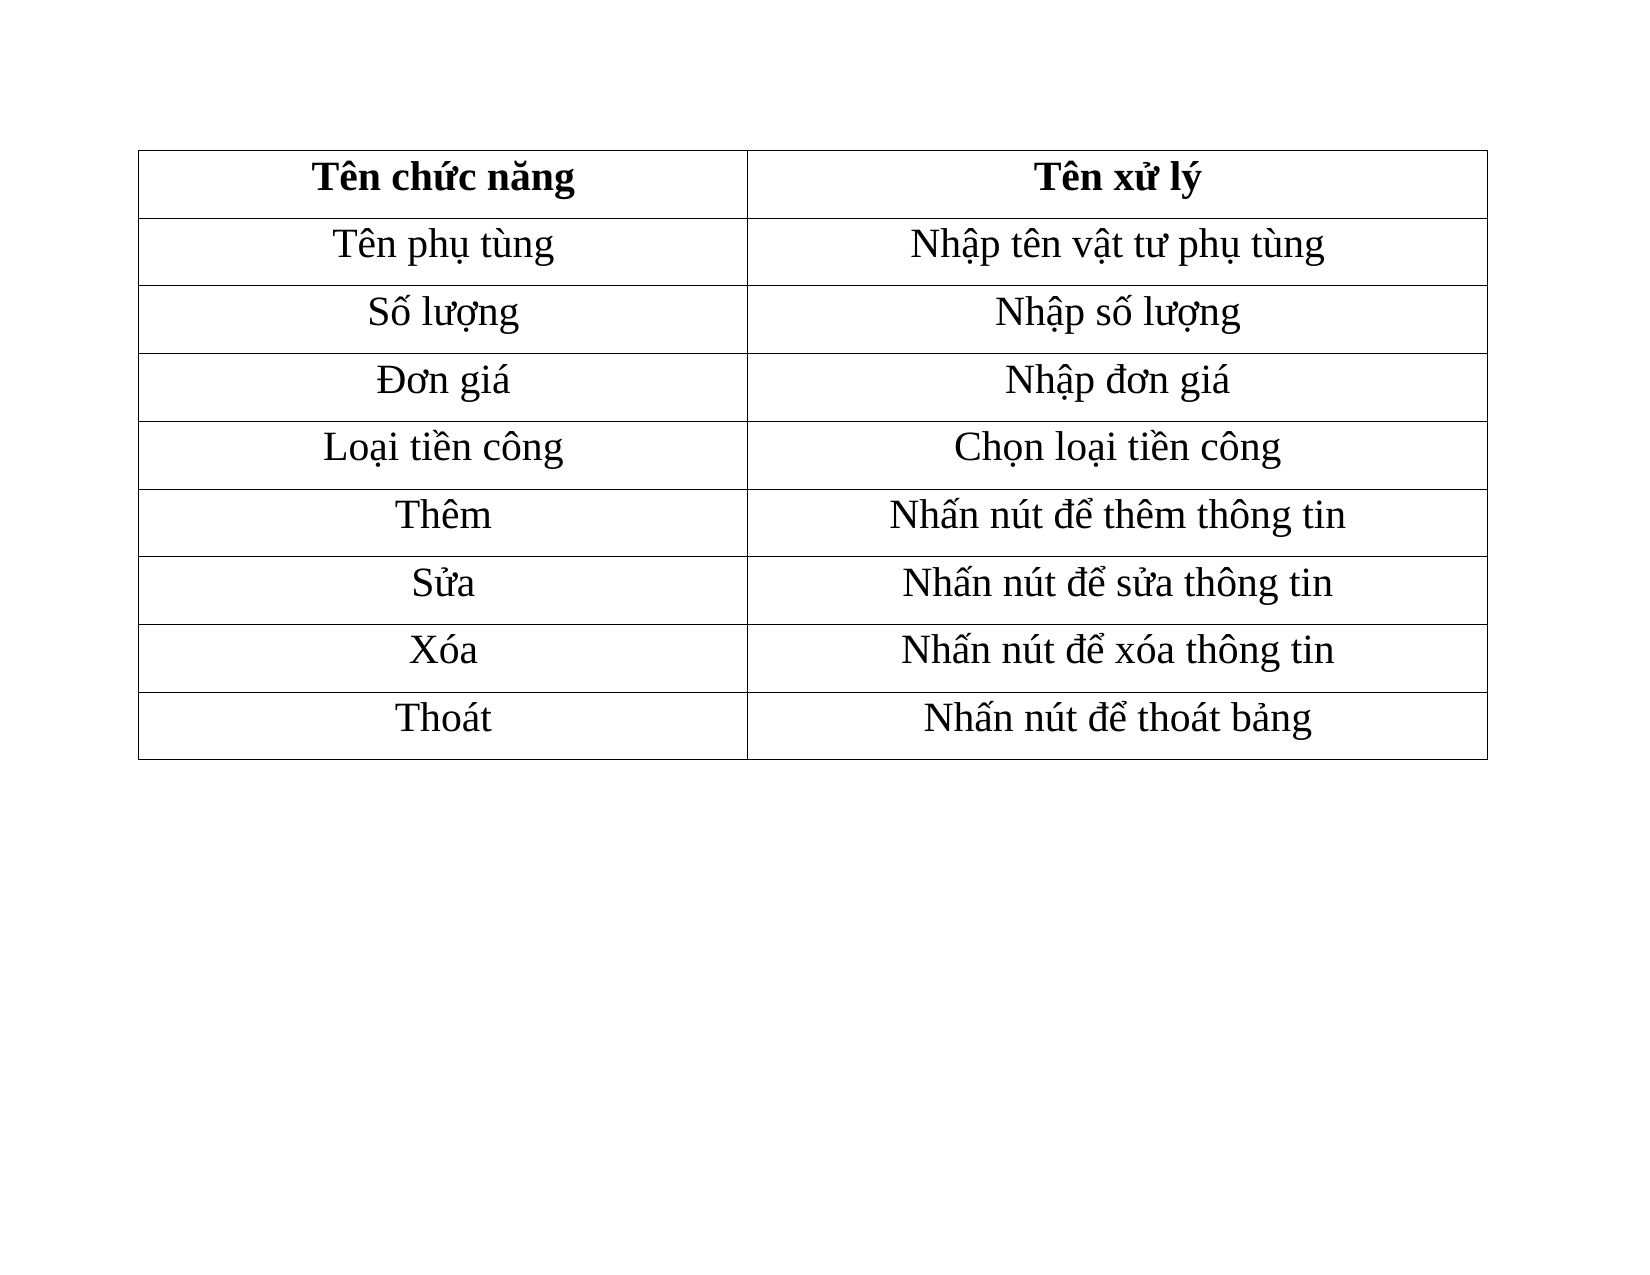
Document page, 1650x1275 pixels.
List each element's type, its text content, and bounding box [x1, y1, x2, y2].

table_cell Nhập tên vật tư phụ tùng [748, 219, 1487, 285]
table_cell Nhấn nút để thoát bảng [748, 693, 1487, 759]
table_cell Nhập số lượng [748, 286, 1487, 353]
table_cell Đơn giá [139, 354, 747, 421]
table_cell Nhập đơn giá [748, 354, 1487, 421]
table_cell Nhấn nút để sửa thông tin [748, 557, 1487, 624]
table_cell Tên phụ tùng [139, 219, 747, 285]
table_cell Số lượng [139, 286, 747, 353]
table_cell Thoát [139, 693, 747, 759]
table_cell Thêm [139, 490, 747, 556]
table_header Tên xử lý [748, 151, 1487, 218]
table_cell Loại tiền công [139, 422, 747, 488]
table_cell Chọn loại tiền công [748, 422, 1487, 488]
table_cell Xóa [139, 625, 747, 692]
table_cell Nhấn nút để xóa thông tin [748, 625, 1487, 692]
table_cell Nhấn nút để thêm thông tin [748, 490, 1487, 556]
table_cell Sửa [139, 557, 747, 624]
table_header Tên chức năng [139, 151, 747, 218]
